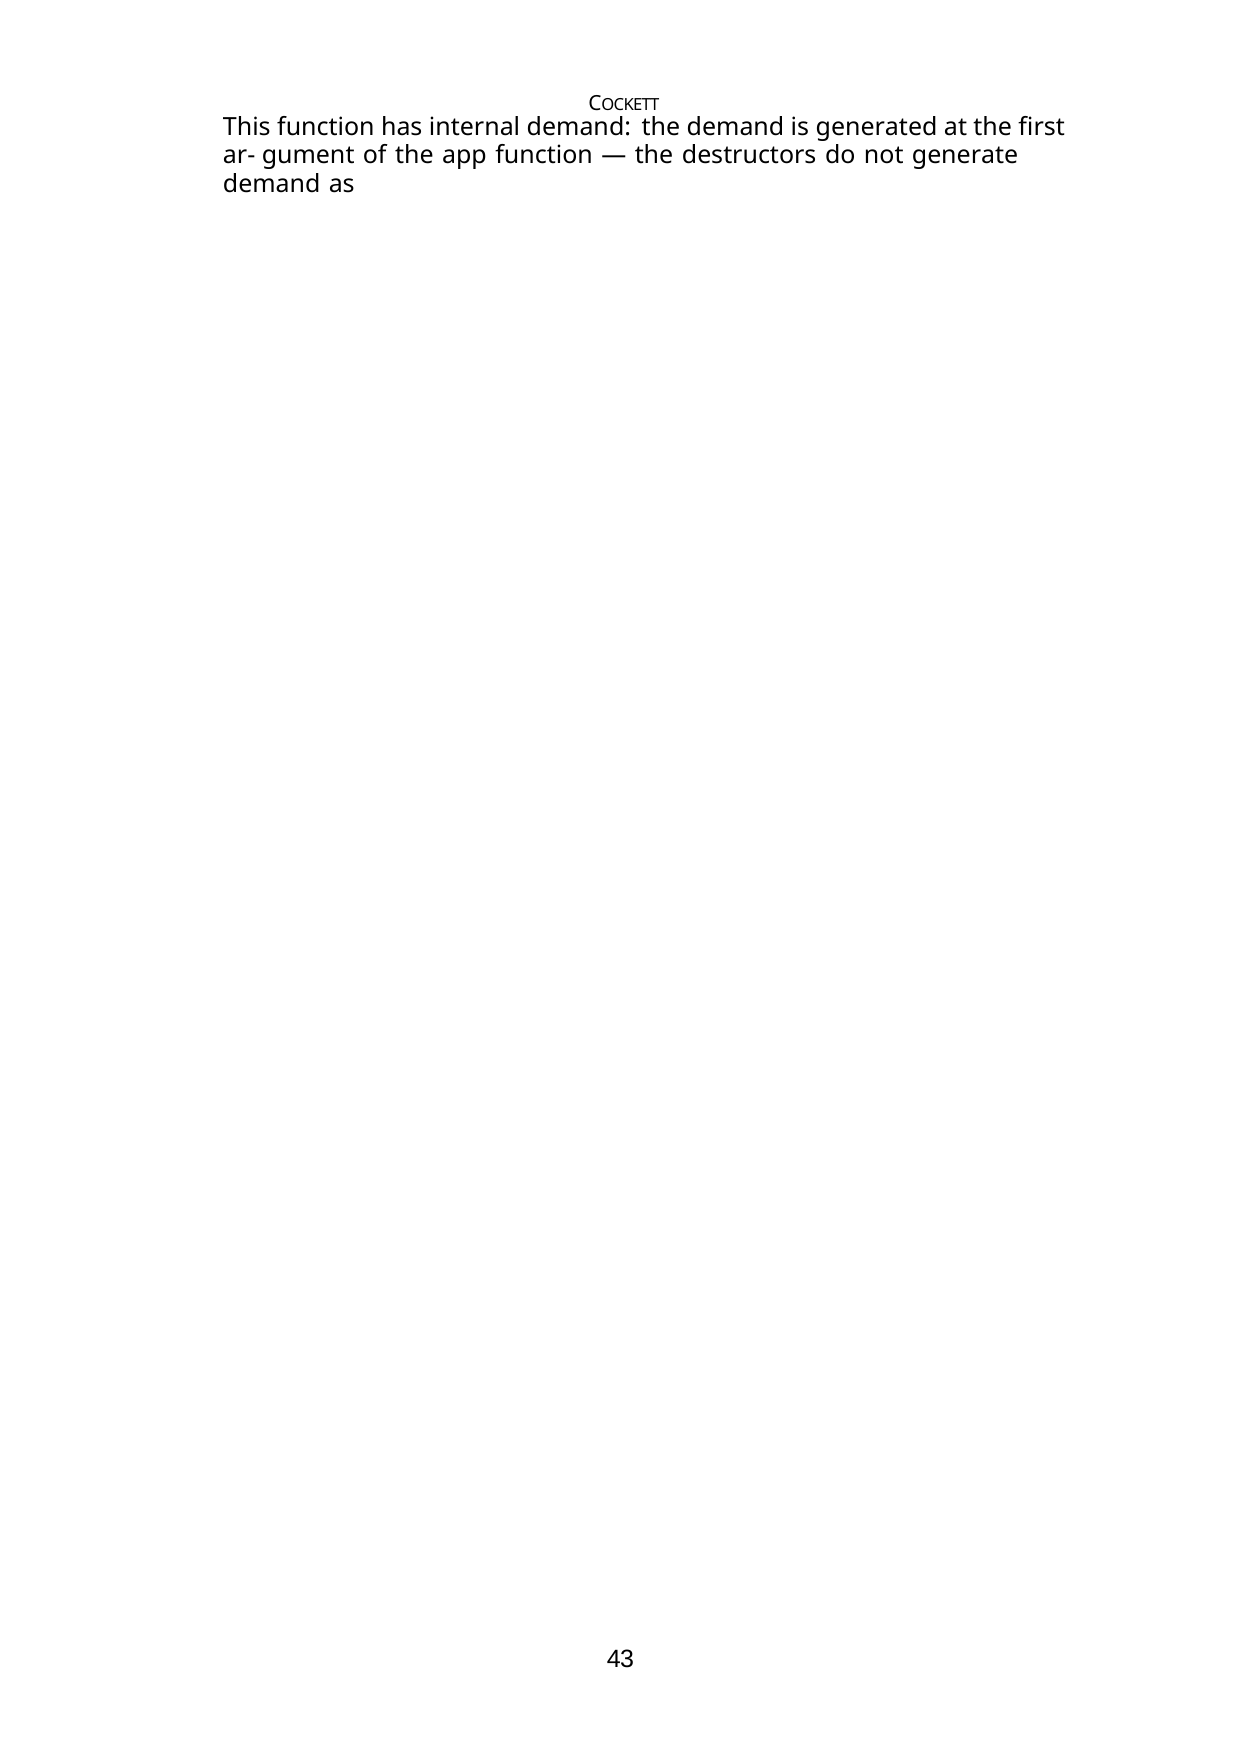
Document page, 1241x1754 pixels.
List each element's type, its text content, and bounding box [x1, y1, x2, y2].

text This function has internal demand: the demand is generated at the first ar- gument of the app function — the destructors do not generate demand as [223, 112, 1086, 199]
